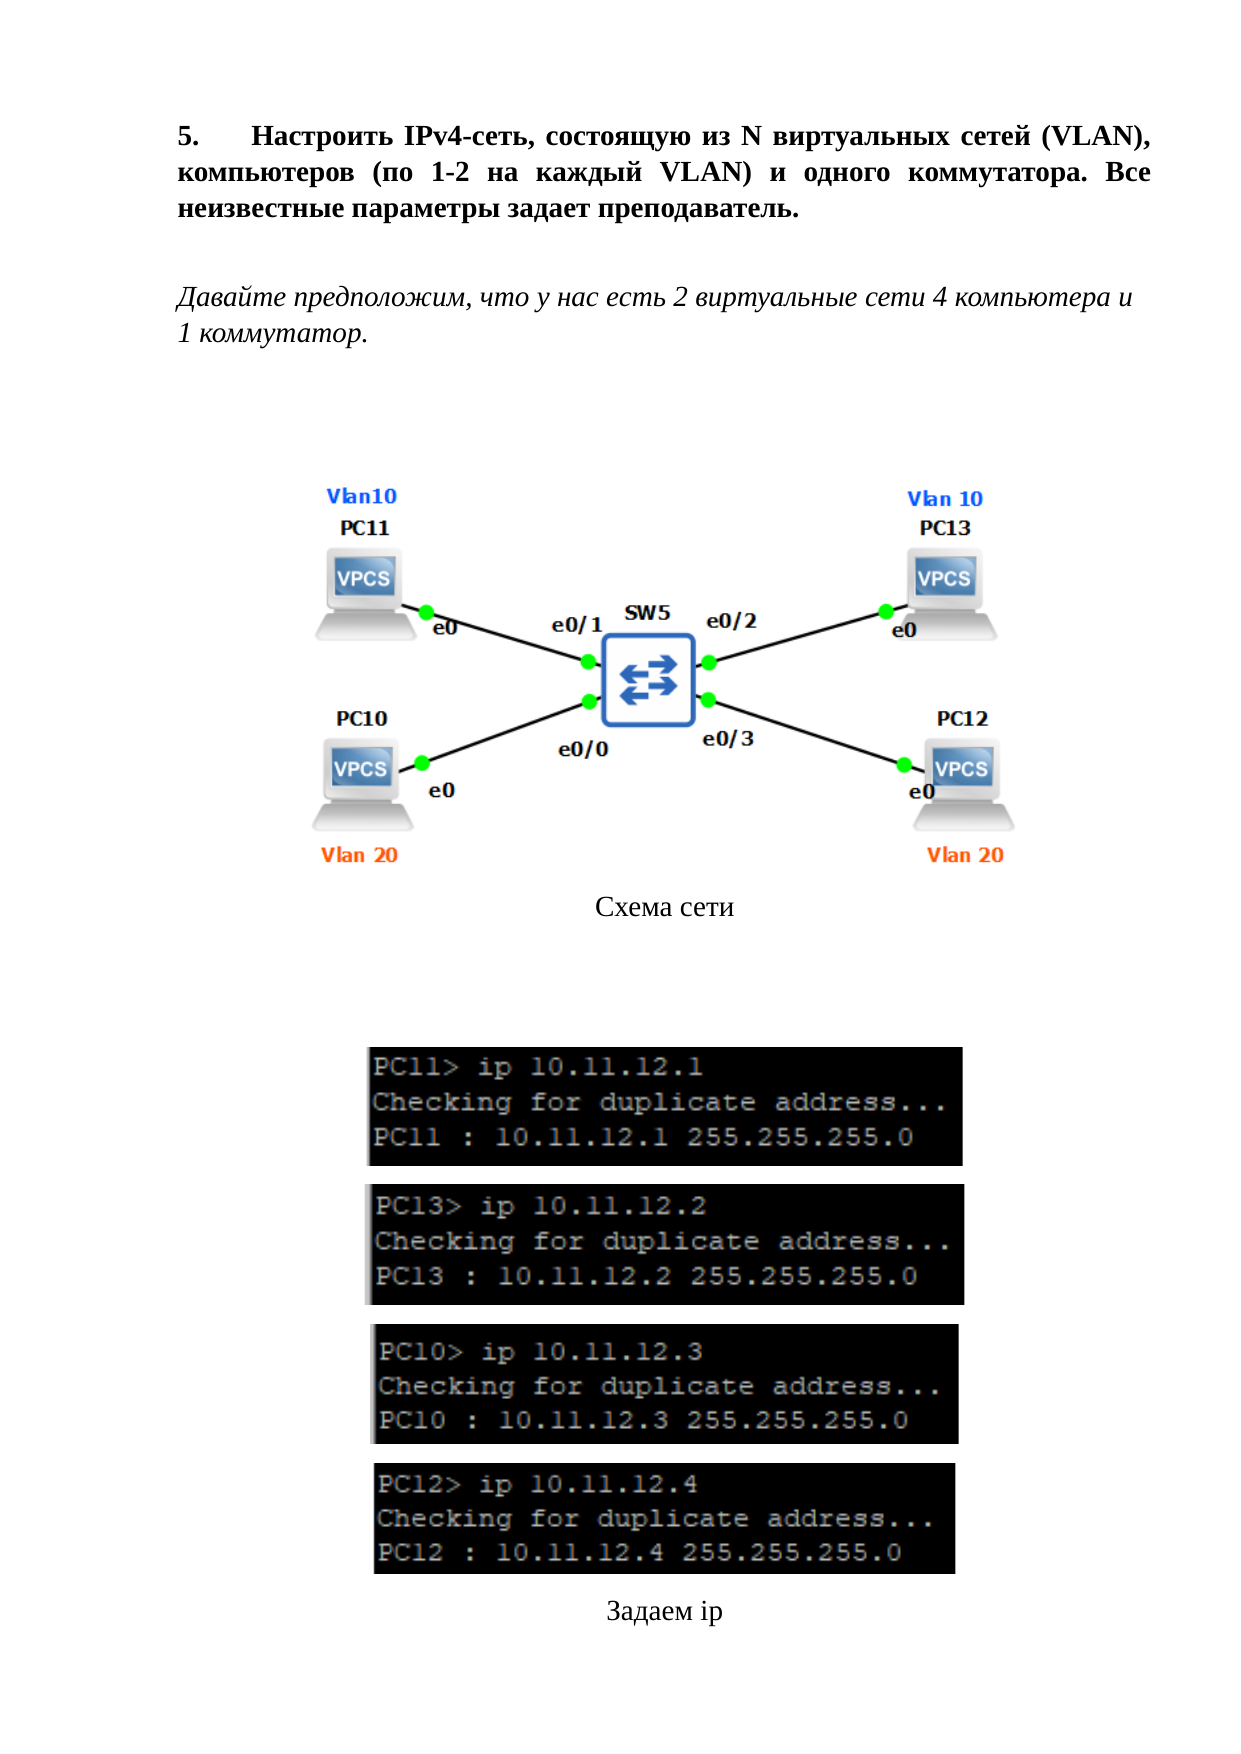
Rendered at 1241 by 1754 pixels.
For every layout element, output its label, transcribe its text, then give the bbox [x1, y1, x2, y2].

text Давайте предположим, что у нас есть 2 виртуальные сети 4 компьютера и 1 коммутатор. [177, 279, 1152, 349]
picture [364, 1184, 965, 1305]
text Настроить IPv4-сеть, состоящую из N виртуальных сетей (VLAN), компьютеров (по 1-2 на каждый VLAN) и одного коммутатора. Все неизвестные параметры задает преподаватель. [177, 118, 1152, 224]
text Задаем ip [177, 1593, 1152, 1626]
picture [288, 473, 1041, 870]
picture [366, 1047, 963, 1166]
text Схема сети [177, 889, 1152, 922]
picture [370, 1324, 959, 1444]
picture [373, 1463, 956, 1574]
